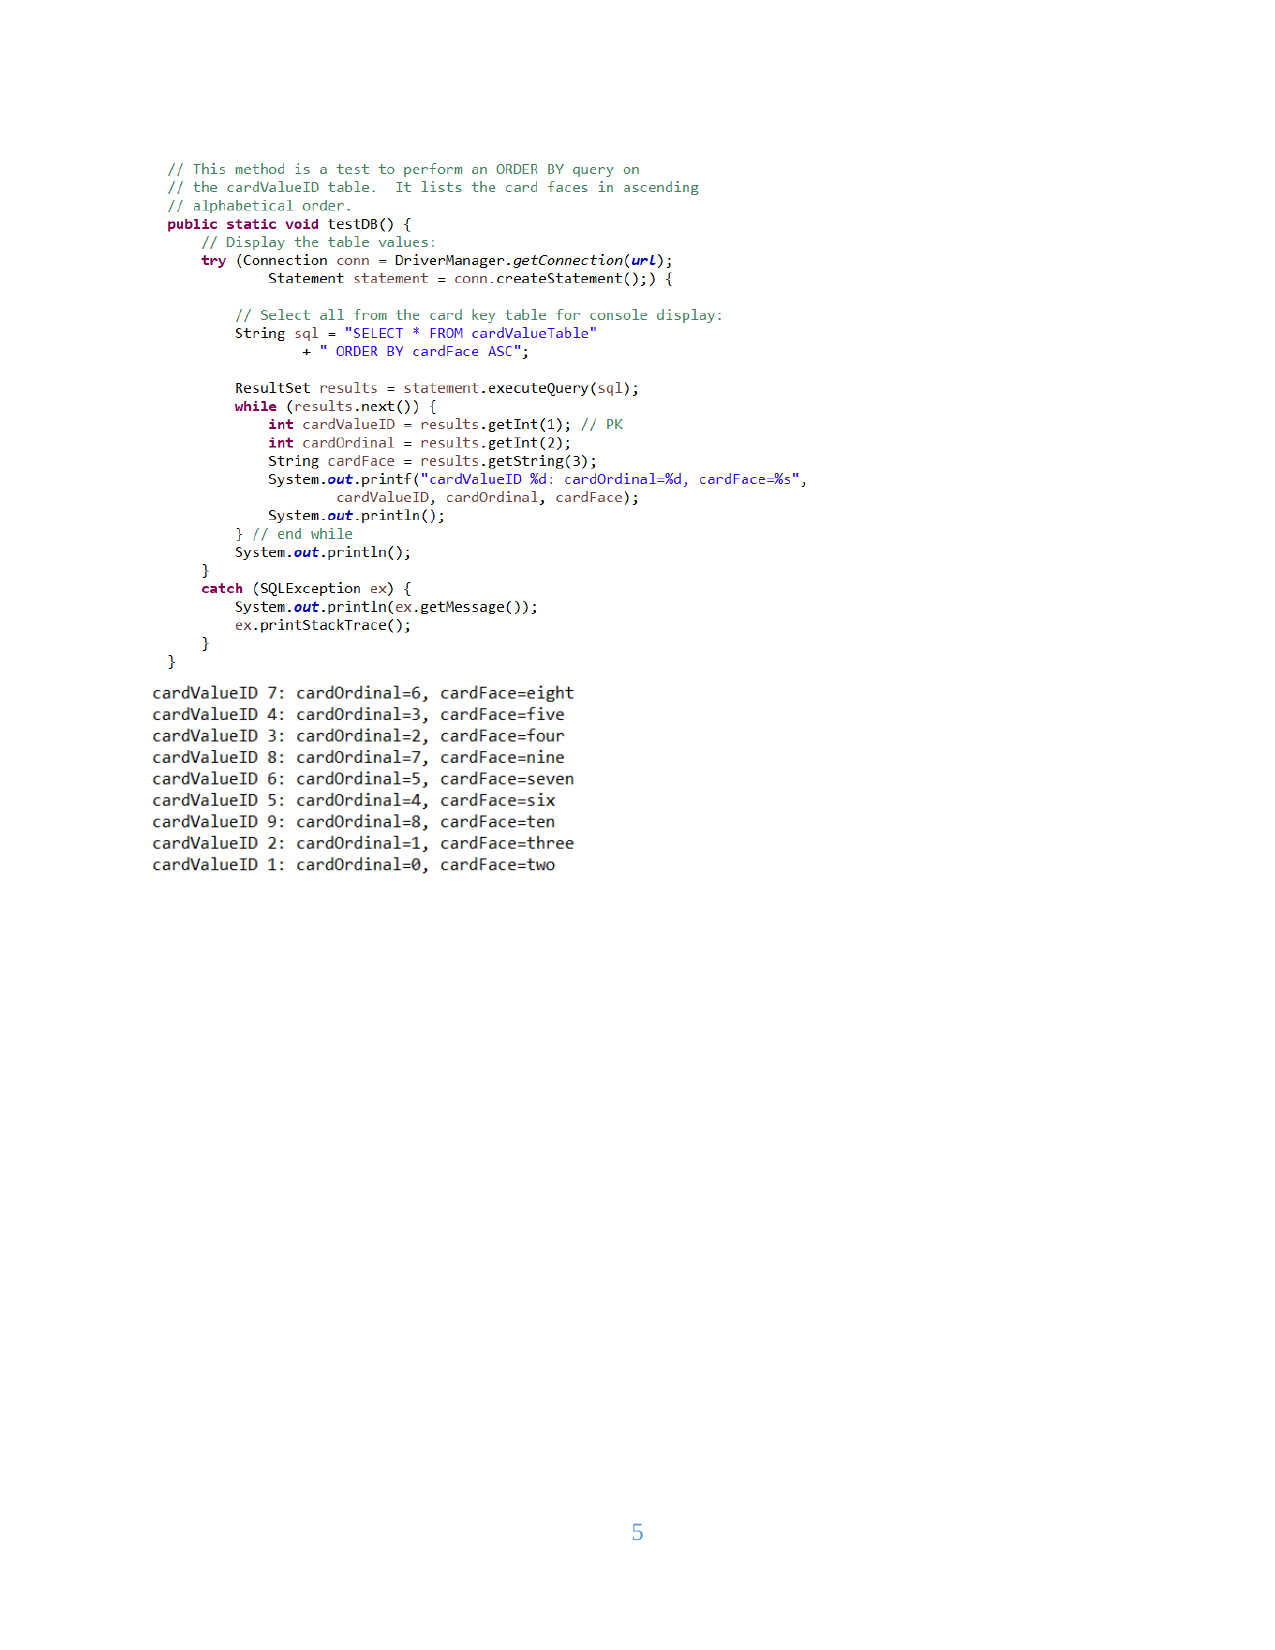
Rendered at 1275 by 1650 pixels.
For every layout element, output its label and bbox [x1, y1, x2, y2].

picture [150, 675, 584, 882]
picture [150, 150, 819, 674]
